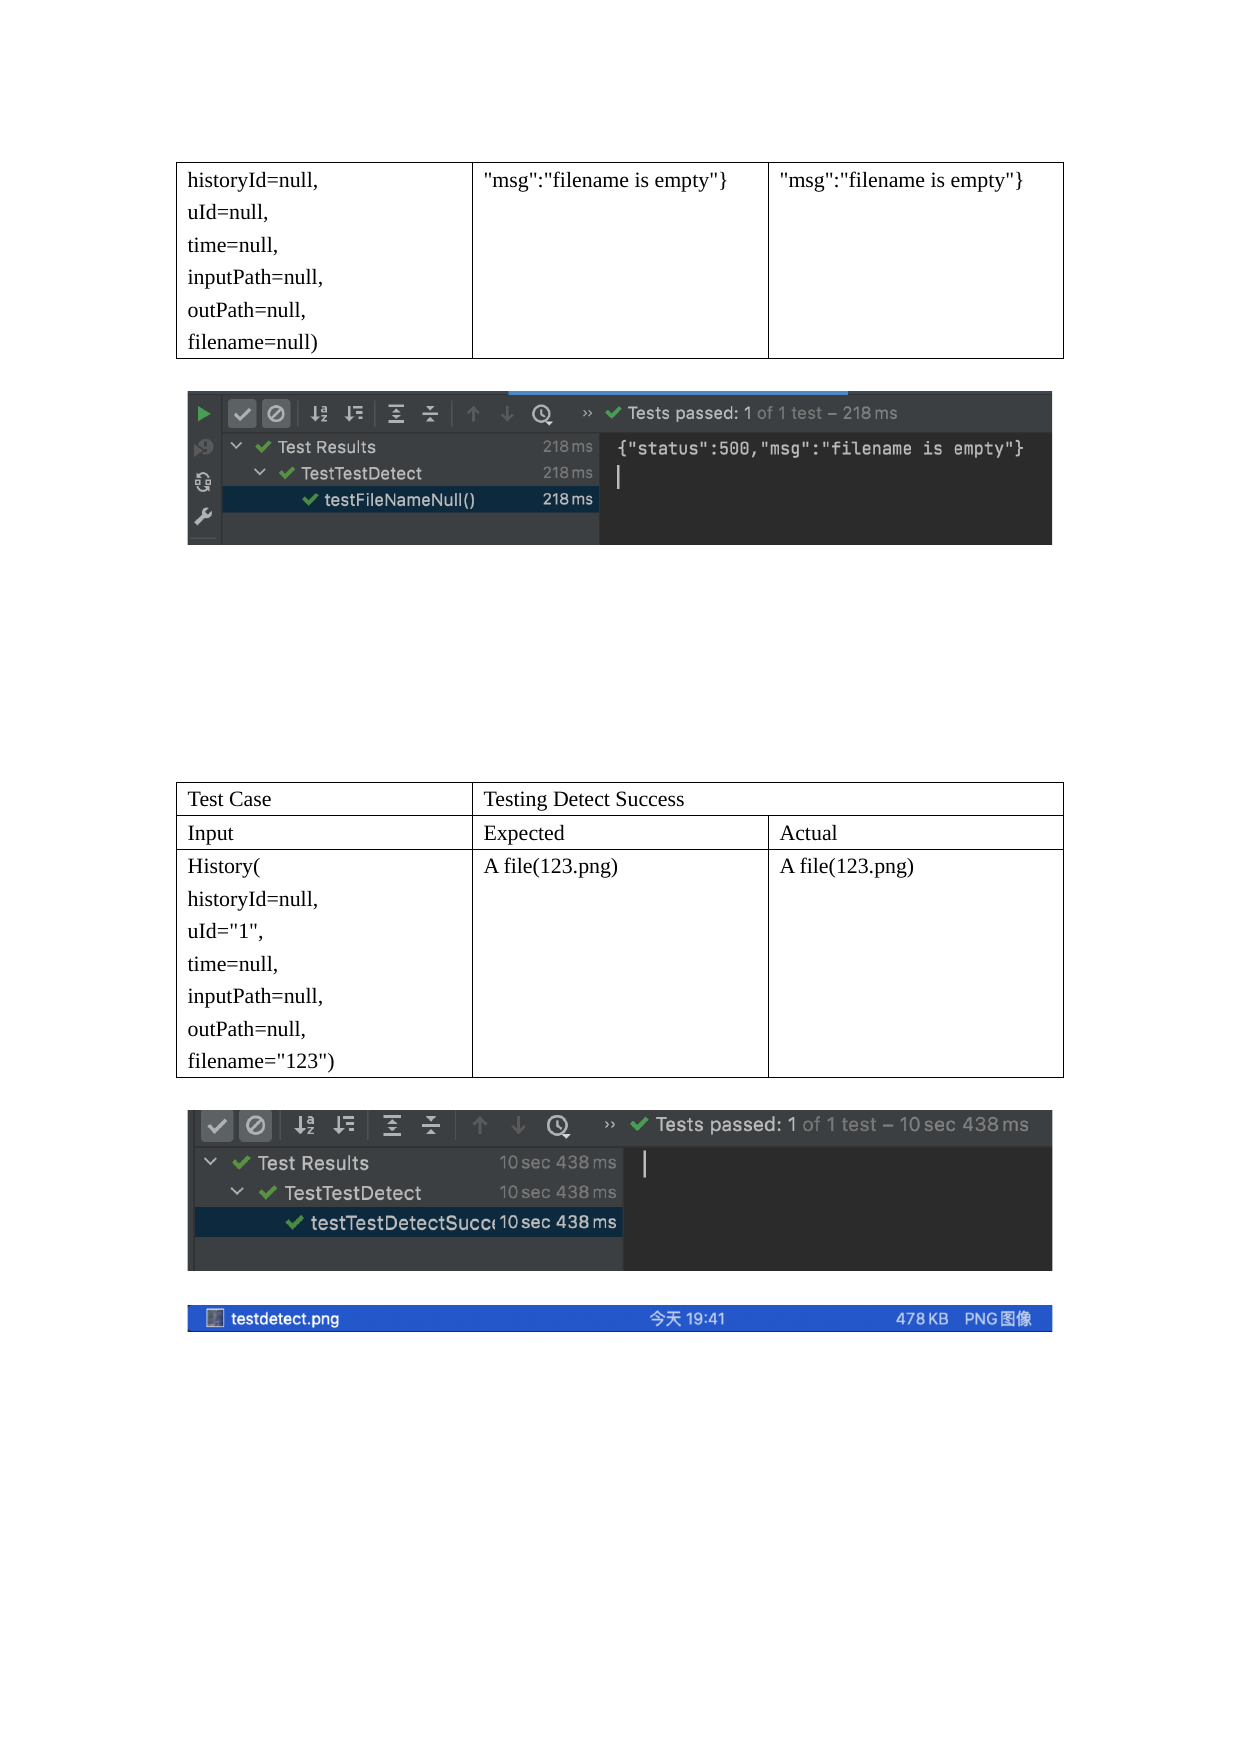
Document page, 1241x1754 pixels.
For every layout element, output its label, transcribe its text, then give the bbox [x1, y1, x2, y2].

table_cell Input [177, 816, 472, 849]
table_cell History( historyId=null, uId="1", time=null, inputPath=null, outPath=null, filename="123") [177, 850, 472, 1077]
table_header Test Case [177, 783, 472, 815]
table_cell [473, 163, 768, 358]
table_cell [177, 163, 472, 358]
table_header Testing Detect Success [473, 783, 1063, 815]
table_cell Expected [473, 816, 768, 849]
picture [187, 391, 1053, 545]
table_cell A file(123.png) [473, 850, 768, 1077]
picture [187, 1305, 1053, 1332]
table_cell A file(123.png) [769, 850, 1063, 1077]
picture [187, 1110, 1053, 1271]
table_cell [769, 163, 1063, 358]
table_cell Actual [769, 816, 1063, 849]
